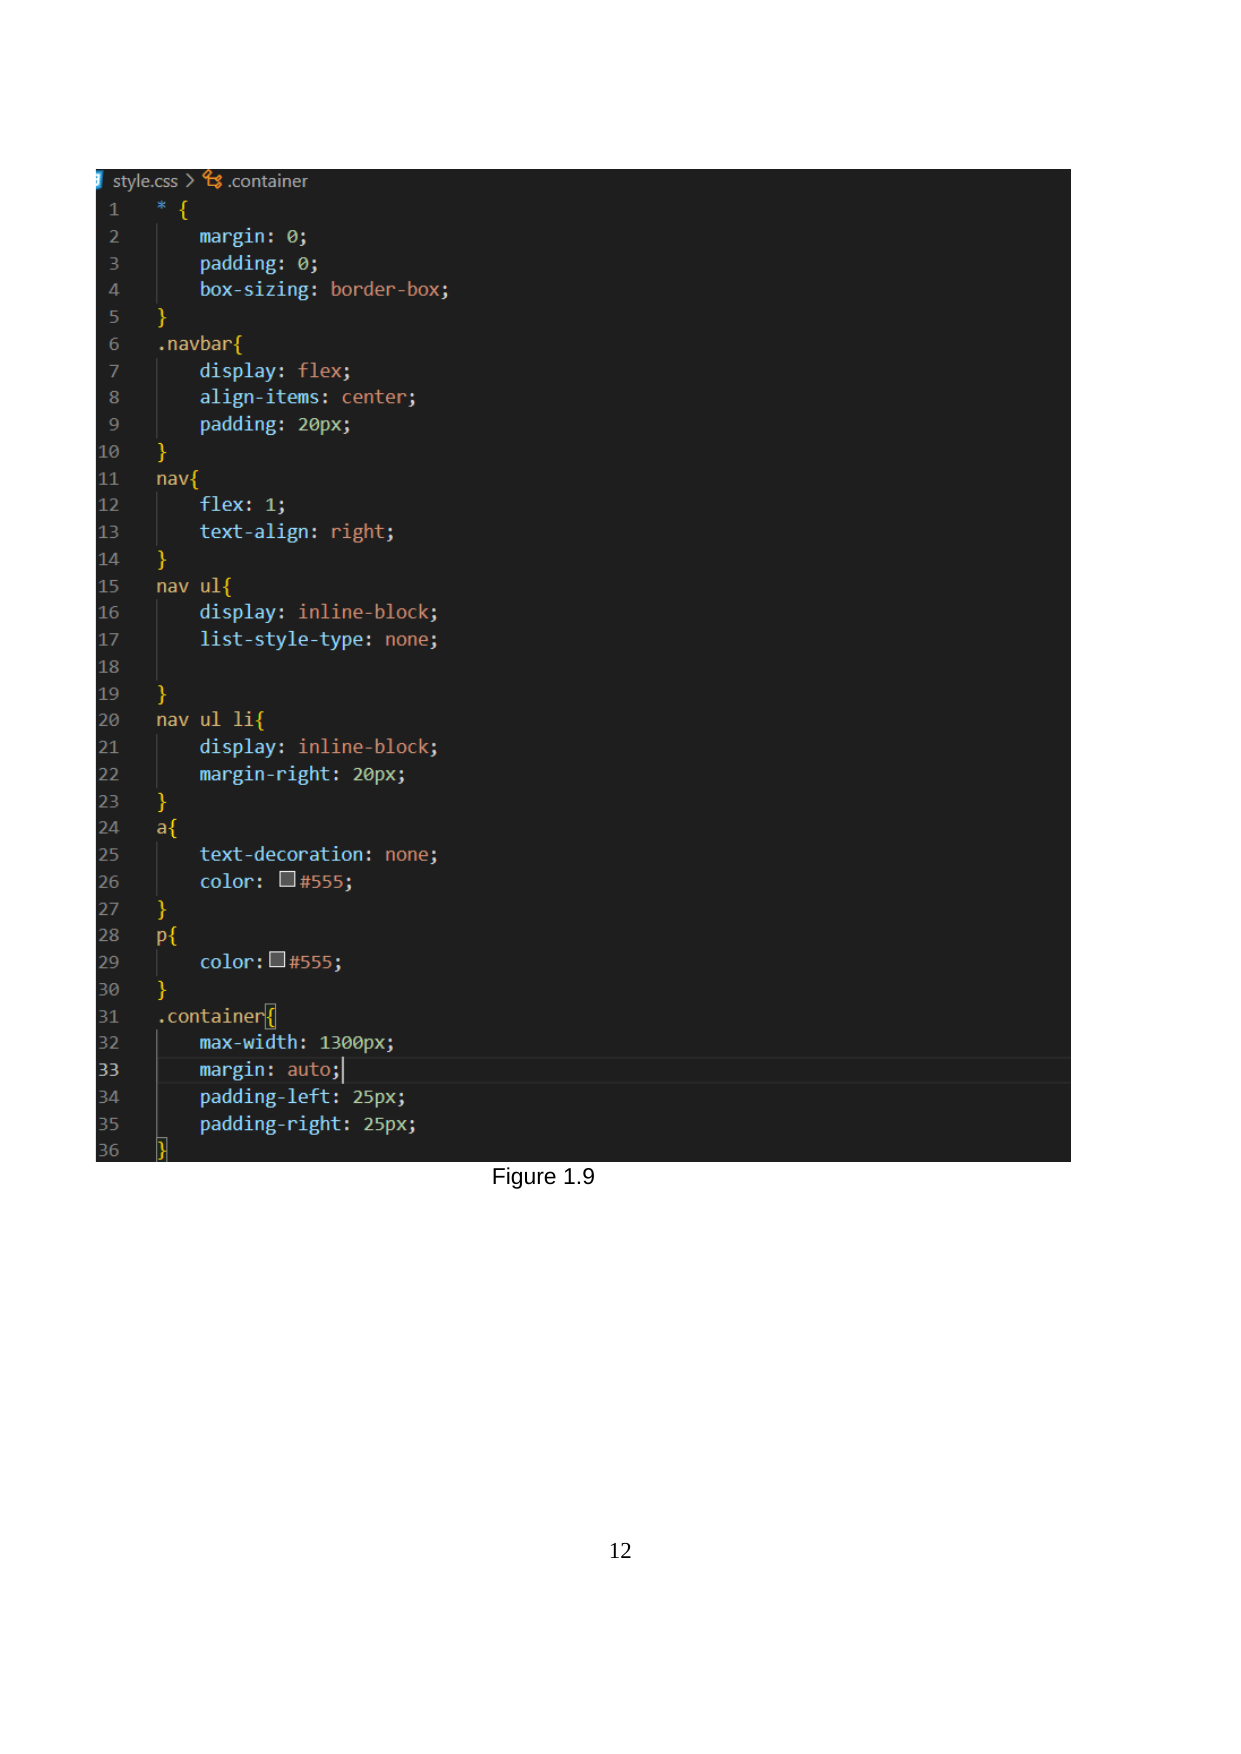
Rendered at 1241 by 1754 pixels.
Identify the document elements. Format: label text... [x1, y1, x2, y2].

text Figure 1.9 [75, 1163, 1165, 1189]
picture [95, 169, 1071, 1162]
